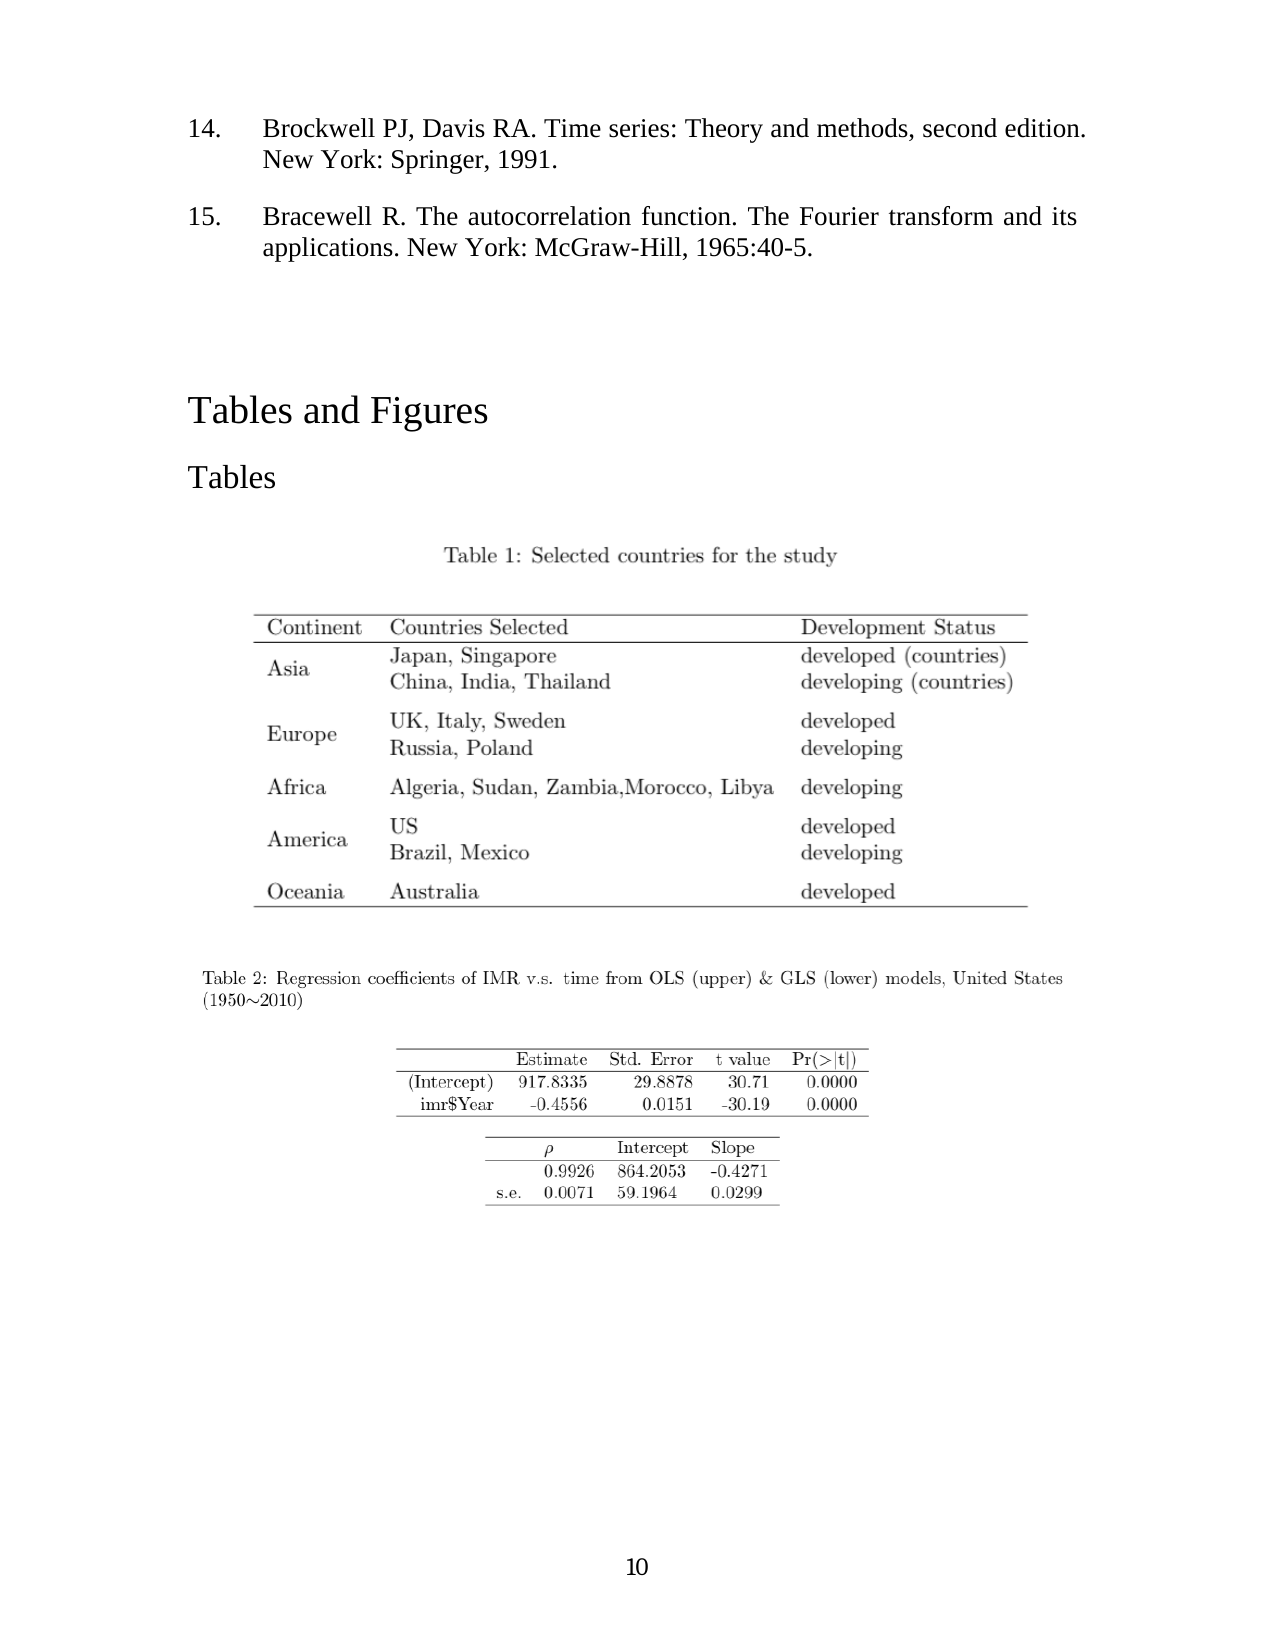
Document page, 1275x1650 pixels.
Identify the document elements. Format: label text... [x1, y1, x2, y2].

picture [187, 520, 1088, 1242]
text Tables [187, 457, 1087, 495]
text Tables and Figures [187, 386, 1087, 432]
text 14. Brockwell PJ, Davis RA. Time series: Theory and methods, second edition. New York: Springer, 1991. [187, 112, 1087, 175]
text 15. Bracewell R. The autocorrelation function. The Fourier transform and its applications. New York: McGraw-Hill, 1965:40-5. [187, 200, 1087, 262]
